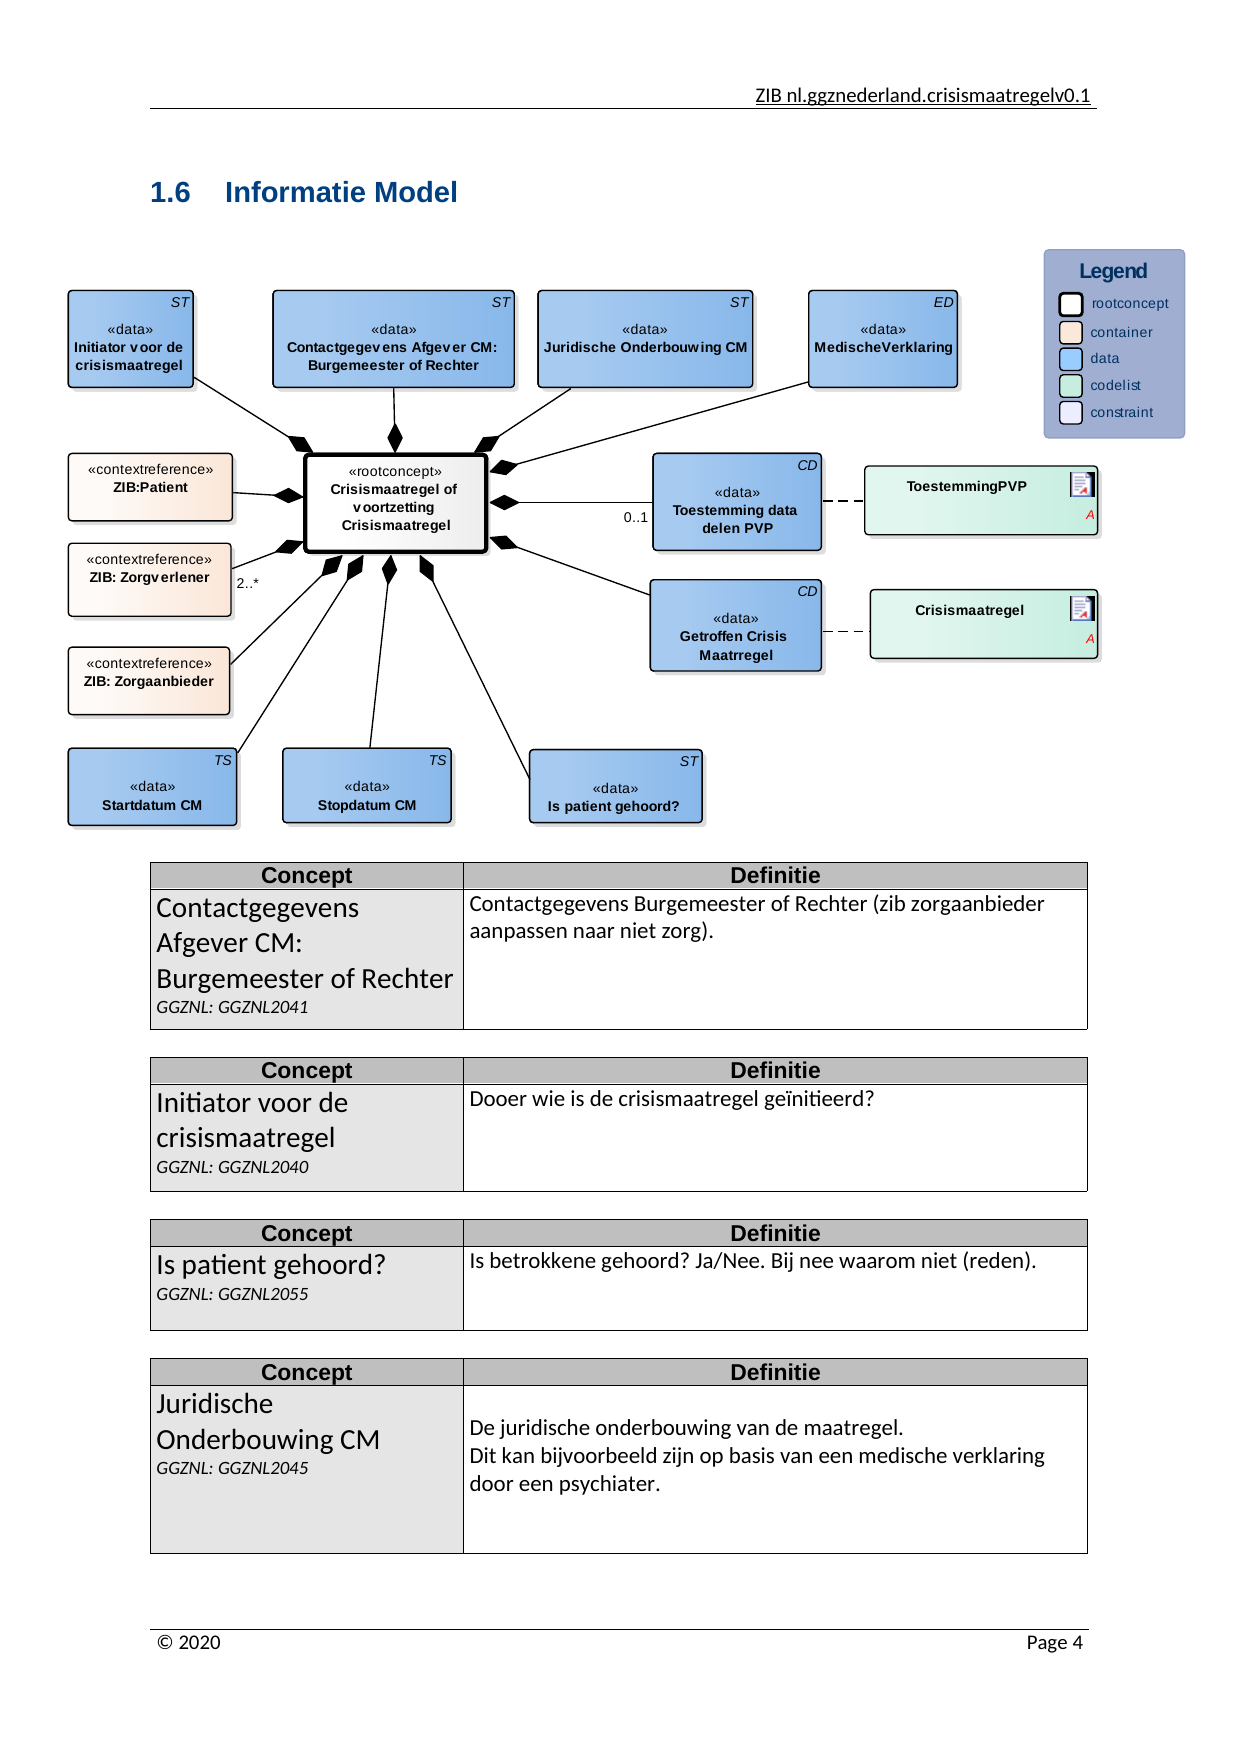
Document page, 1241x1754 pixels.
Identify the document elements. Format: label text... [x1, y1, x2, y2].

table_cell Is patient gehoord? GGZNL: GGZNL2055 [151, 1247, 463, 1330]
table_header Concept [151, 1220, 463, 1246]
table_cell Dooer wie is de crisismaatregel geïnitieerd? [464, 1085, 1087, 1191]
table_cell Juridische Onderbouwing CM GGZNL: GGZNL2045 [151, 1386, 463, 1553]
table_header Concept [151, 1058, 463, 1083]
table_header Definitie [464, 863, 1087, 888]
table_cell De juridische onderbouwing van de maatregel. Dit kan bijvoorbeeld zijn op basis van een medische verklaring door een psychiater. [464, 1386, 1087, 1553]
table_cell Initiator voor de crisismaatregel GGZNL: GGZNL2040 [151, 1085, 463, 1191]
table_cell Contactgegevens Burgemeester of Rechter (zib zorgaanbieder aanpassen naar niet zorg). [464, 890, 1087, 1029]
table_header Concept [151, 863, 463, 888]
table_header Definitie [464, 1220, 1087, 1246]
table_header Concept [151, 1359, 463, 1385]
subtitle Informatie Model [150, 175, 1090, 208]
table_header Definitie [464, 1058, 1087, 1083]
table_cell Contactgegevens Afgever CM: Burgemeester of Rechter GGZNL: GGZNL2041 [151, 890, 463, 1029]
table_header Definitie [464, 1359, 1087, 1385]
table_cell Is betrokkene gehoord? Ja/Nee. Bij nee waarom niet (reden). [464, 1247, 1087, 1330]
